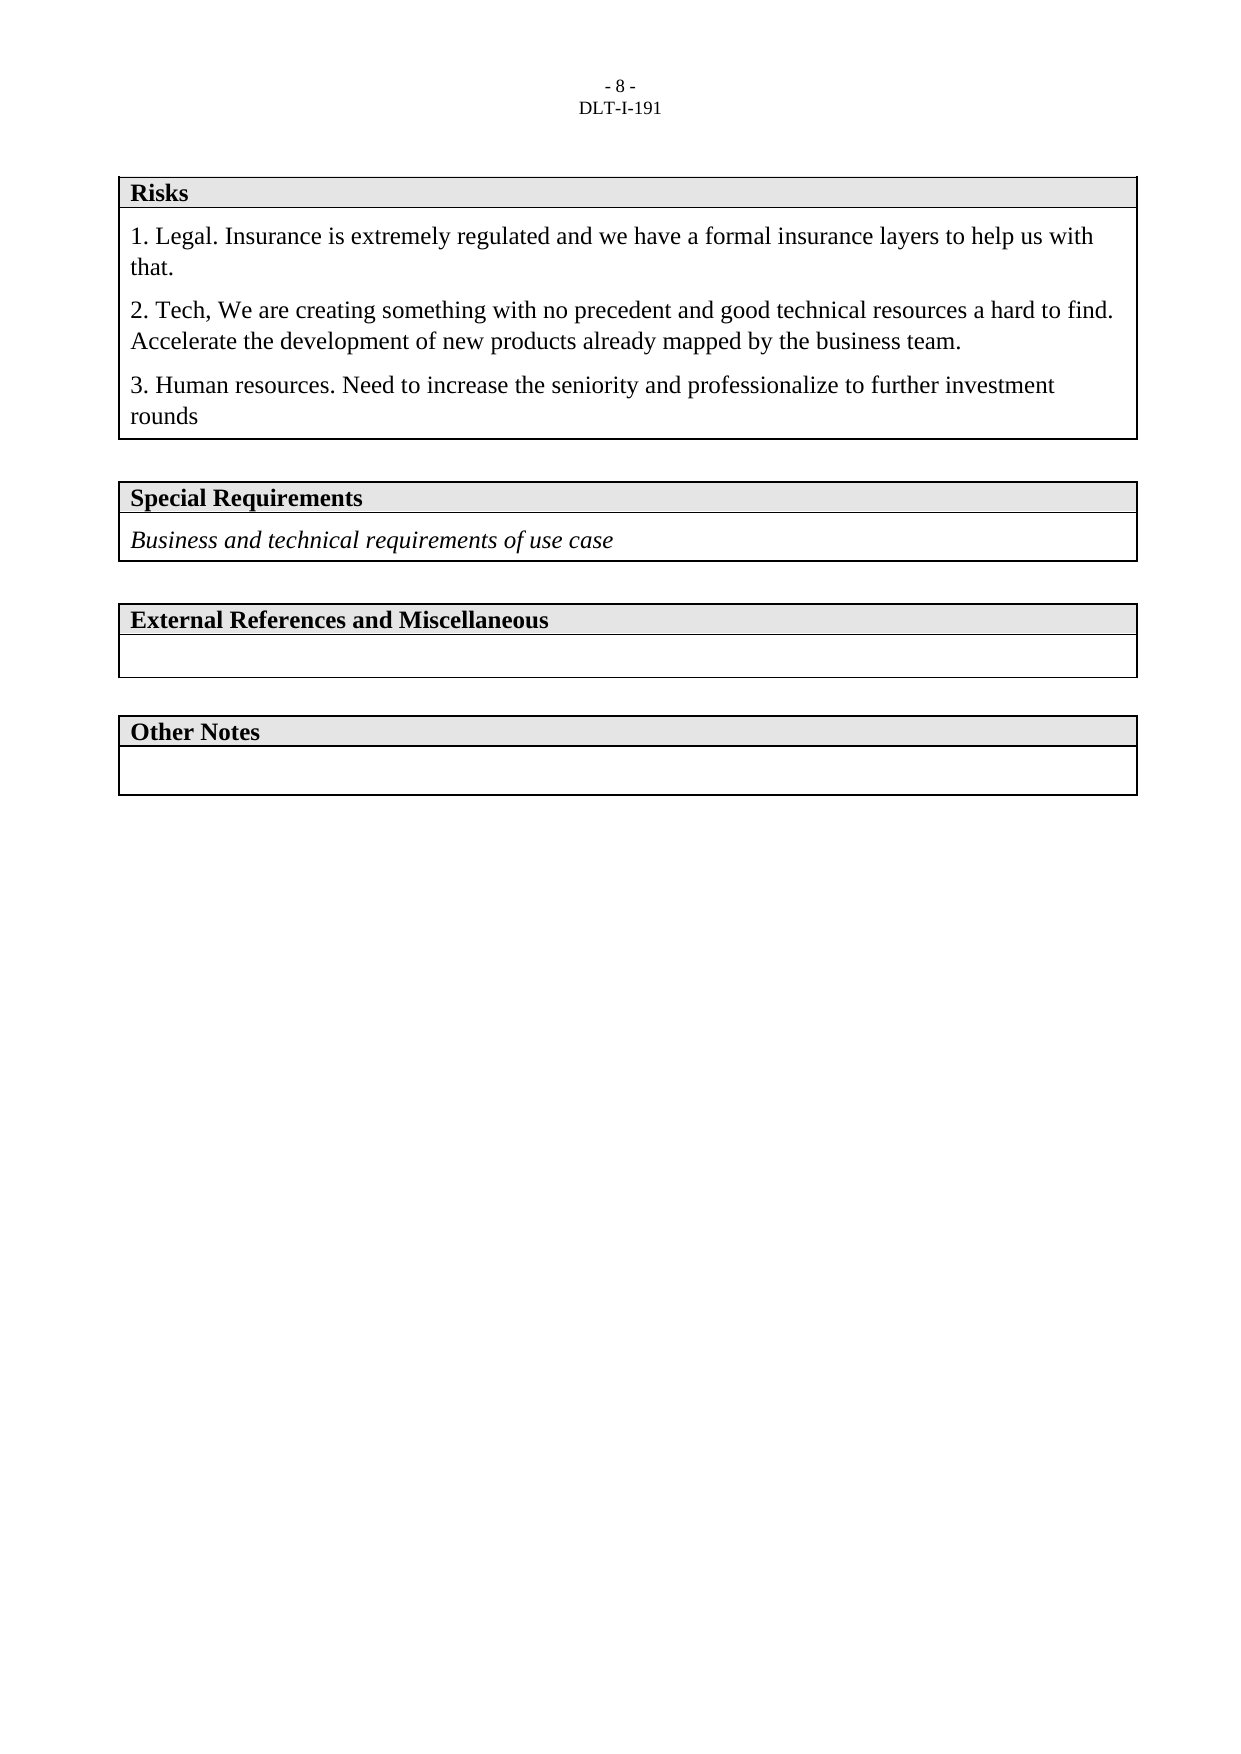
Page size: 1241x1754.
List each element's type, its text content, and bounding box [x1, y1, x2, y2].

table_cell Legal. Insurance is extremely regulated and we have a formal insurance layers to help us with that. Tech, We are creating something with no precedent and good technical resources a hard to find. Accelerate the development of new products already mapped by the business team. Human resources. Need to increase the seniority and professionalize to further investment rounds [120, 208, 1136, 438]
table_header Special Requirements [120, 483, 1136, 511]
table_header Risks [120, 178, 1136, 207]
table_cell Business and technical requirements of use case [120, 513, 1136, 560]
table_header External References and Miscellaneous [120, 605, 1136, 633]
table_header Other Notes [120, 717, 1136, 745]
table_cell [120, 747, 1136, 794]
table_cell [120, 635, 1136, 676]
